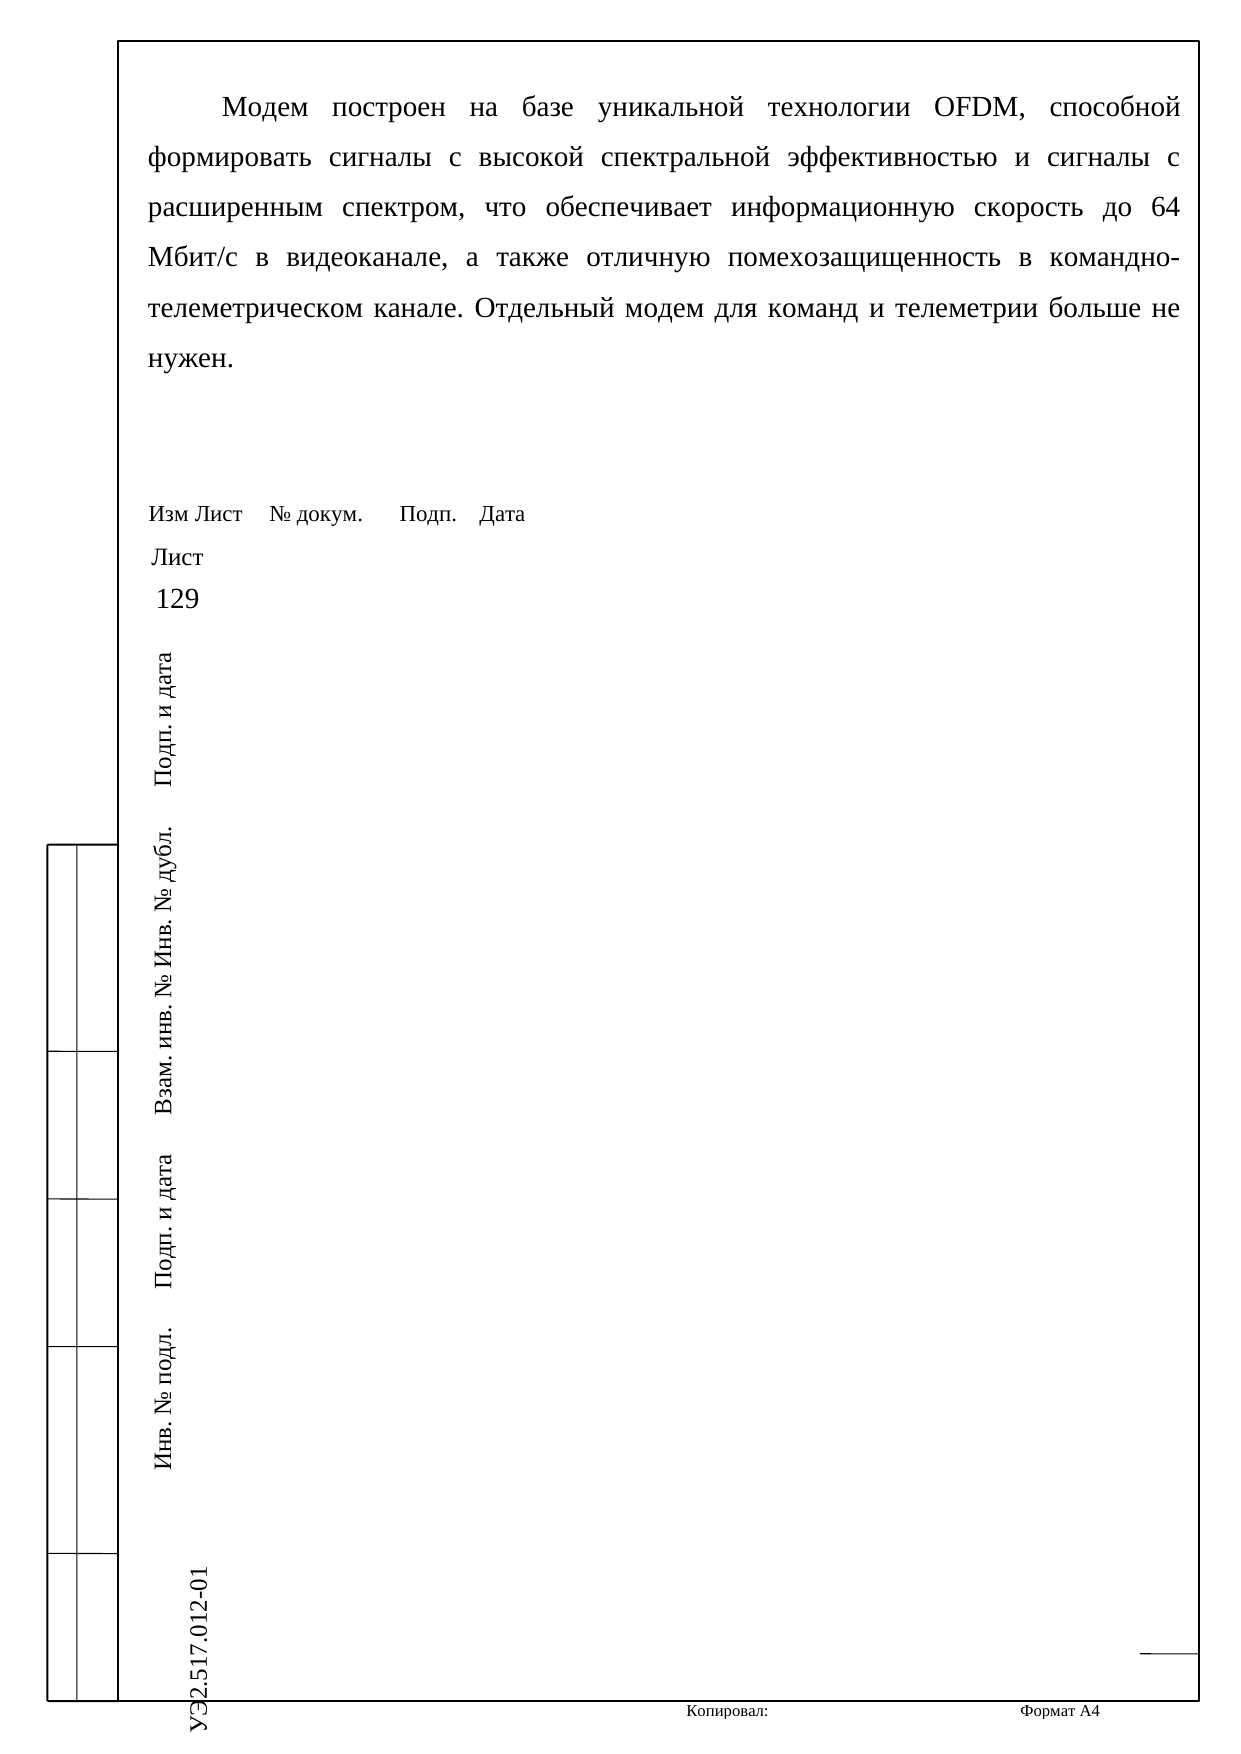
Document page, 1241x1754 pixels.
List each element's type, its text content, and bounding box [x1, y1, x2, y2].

text Модем построен на базе уникальной технологии OFDM, способной формировать сигналы с высокой спектральной эффективностью и сигналы с расширенным спектром, что обеспечивает информационную скорость до 64 Мбит/с в видеоканале, а также отличную помехозащищенность в командно-телеметрическом канале. Отдельный модем для команд и телеметрии больше не нужен. [148, 89, 1181, 374]
